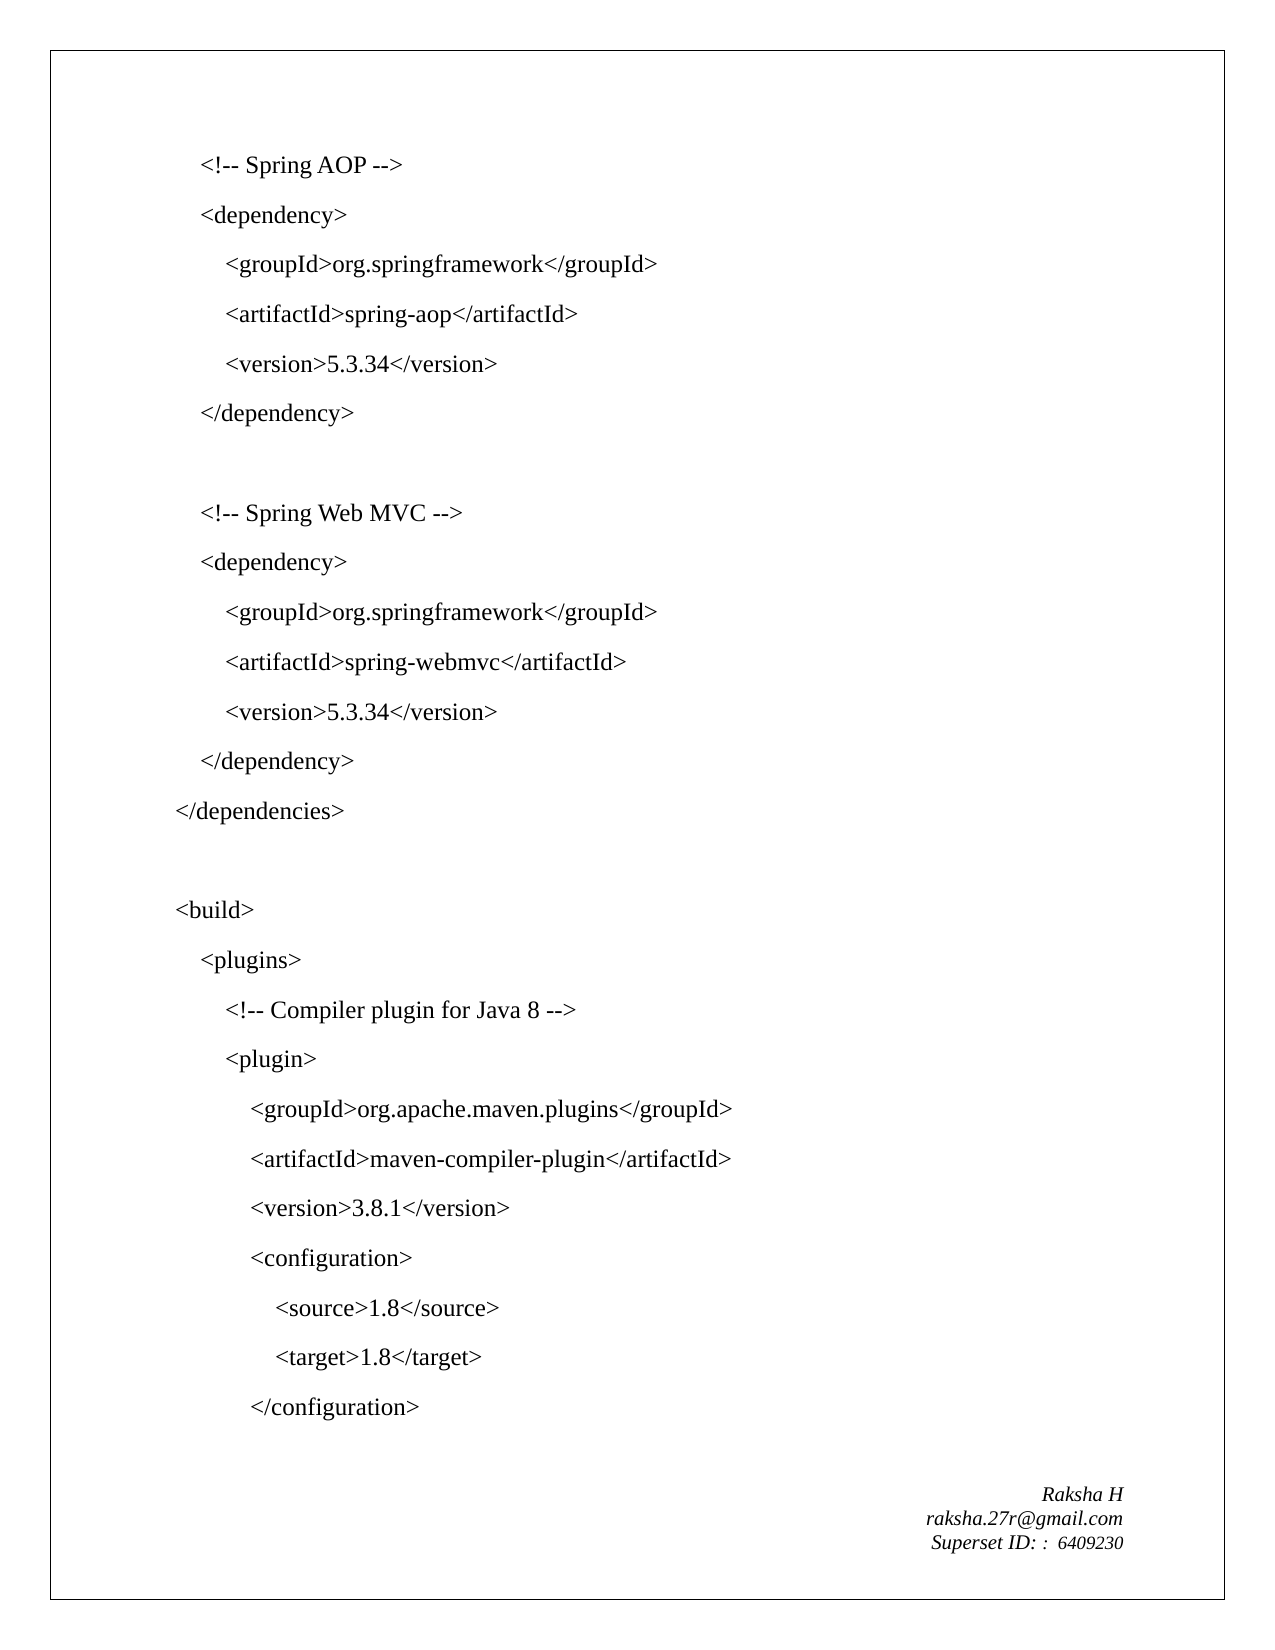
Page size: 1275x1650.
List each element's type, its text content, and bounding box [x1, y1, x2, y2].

text <plugins> [150, 945, 1125, 974]
text <configuration> [150, 1243, 1125, 1272]
text <dependency> [150, 547, 1125, 576]
text </dependencies> [150, 796, 1125, 825]
text <source>1.8</source> [150, 1293, 1125, 1322]
text <!-- Spring AOP --> [150, 150, 1125, 179]
text <groupId>org.springframework</groupId> [150, 249, 1125, 278]
text <build> [150, 895, 1125, 924]
text </configuration> [150, 1392, 1125, 1421]
text </dependency> [150, 746, 1125, 775]
text <target>1.8</target> [150, 1342, 1125, 1371]
text </dependency> [150, 398, 1125, 427]
text <version>5.3.34</version> [150, 697, 1125, 725]
text <groupId>org.apache.maven.plugins</groupId> [150, 1094, 1125, 1123]
text <groupId>org.springframework</groupId> [150, 597, 1125, 626]
text <!-- Spring Web MVC --> [150, 498, 1125, 527]
text <version>5.3.34</version> [150, 349, 1125, 377]
text <version>3.8.1</version> [150, 1193, 1125, 1222]
text <artifactId>spring-aop</artifactId> [150, 299, 1125, 328]
text <artifactId>spring-webmvc</artifactId> [150, 647, 1125, 676]
text <!-- Compiler plugin for Java 8 --> [150, 995, 1125, 1023]
text <artifactId>maven-compiler-plugin</artifactId> [150, 1144, 1125, 1172]
text <plugin> [150, 1044, 1125, 1073]
text <dependency> [150, 200, 1125, 228]
